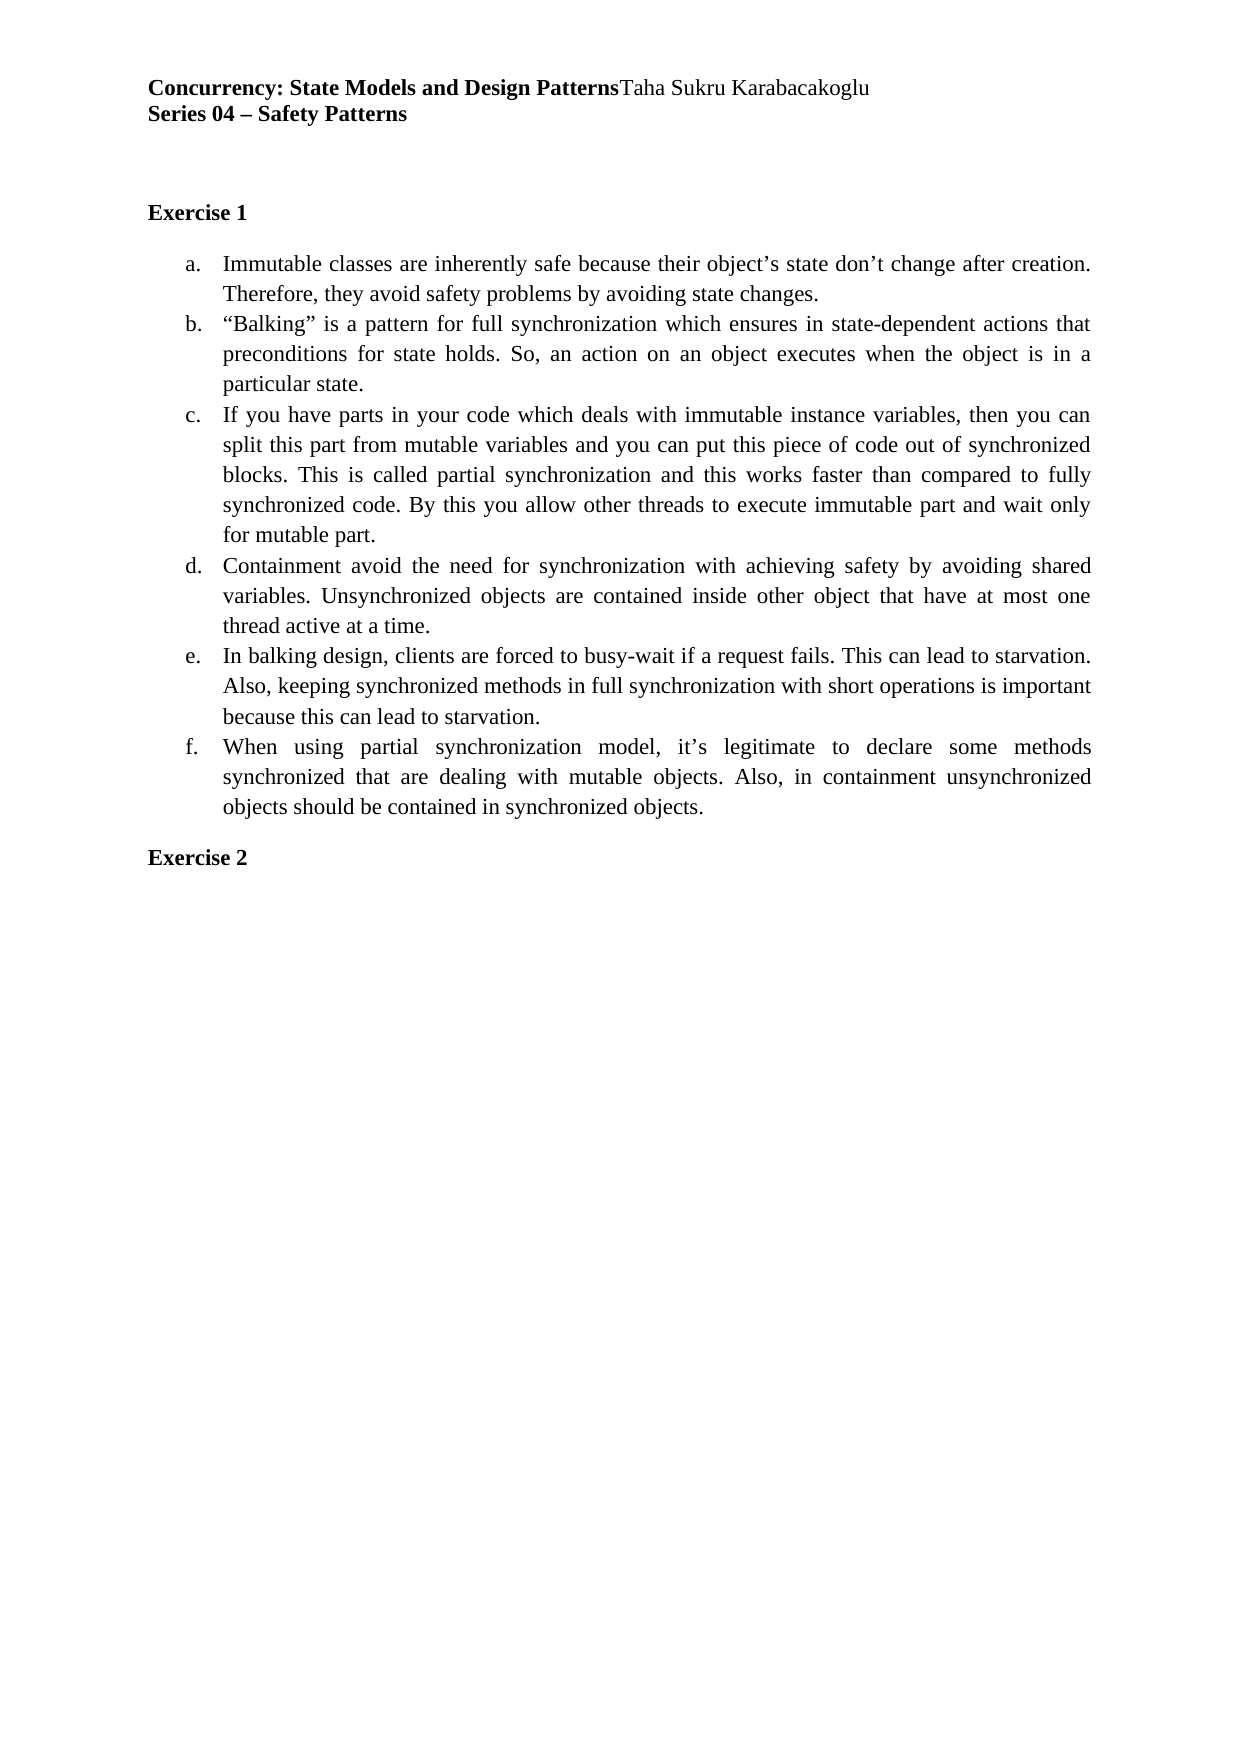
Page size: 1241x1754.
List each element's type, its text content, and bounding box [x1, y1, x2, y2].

text Exercise 2 [148, 844, 1093, 871]
list When using partial synchronization model, it’s legitimate to declare some methods synchronized that are dealing with mutable objects. Also, in containment unsynchronized objects should be contained in synchronized objects. [185, 733, 1093, 820]
list “Balking” is a pattern for full synchronization which ensures in state-dependent actions that preconditions for state holds. So, an action on an object executes when the object is in a particular state. [185, 310, 1093, 397]
list If you have parts in your code which deals with immutable instance variables, then you can split this part from mutable variables and you can put this piece of code out of synchronized blocks. This is called partial synchronization and this works faster than compared to fully synchronized code. By this you allow other threads to execute immutable part and wait only for mutable part. [185, 401, 1093, 548]
list Immutable classes are inherently safe because their object’s state don’t change after creation. Therefore, they avoid safety problems by avoiding state changes. [185, 250, 1093, 306]
text Exercise 1 [148, 199, 1093, 225]
list Containment avoid the need for synchronization with achieving safety by avoiding shared variables. Unsynchronized objects are contained inside other object that have at most one thread active at a time. [185, 552, 1093, 638]
list In balking design, clients are forced to busy-wait if a request fails. This can lead to starvation. Also, keeping synchronized methods in full synchronization with short operations is important because this can lead to starvation. [185, 642, 1093, 729]
